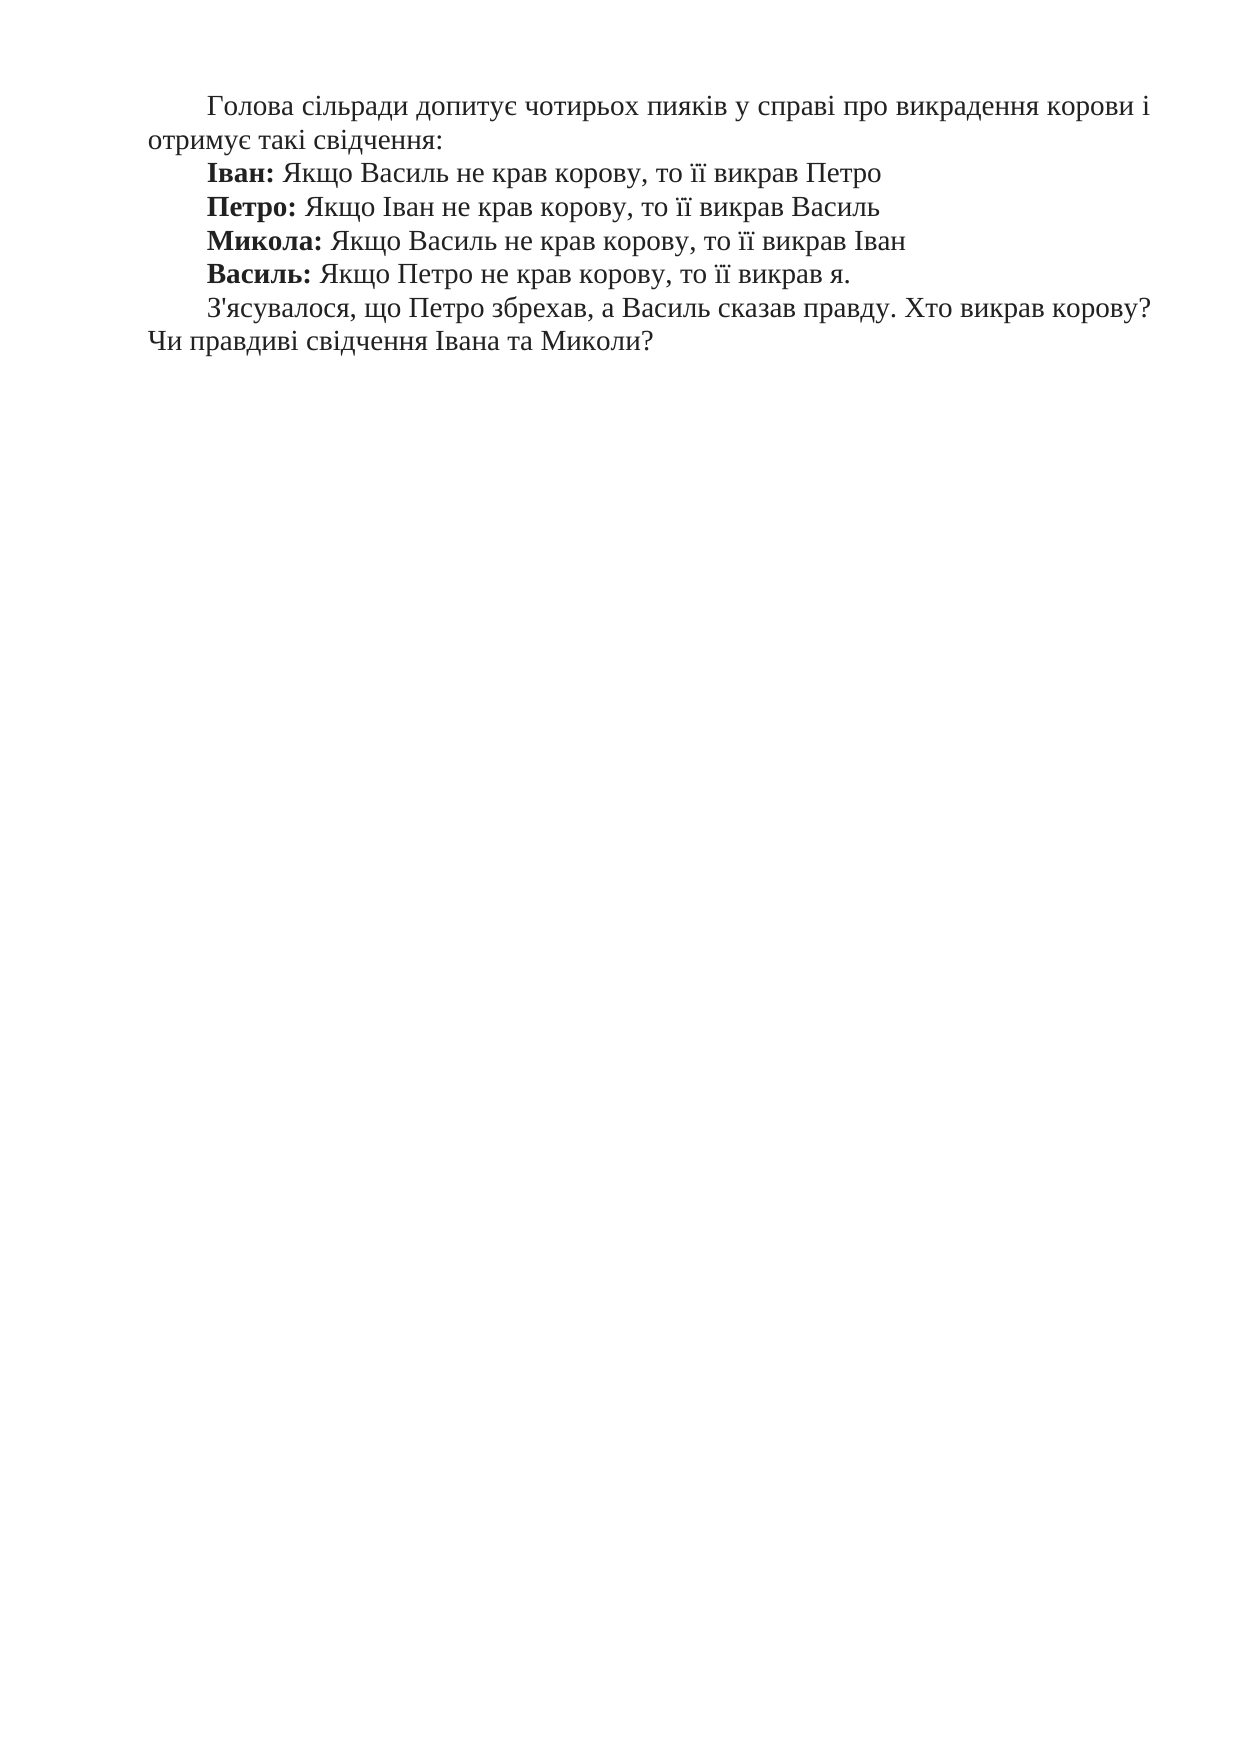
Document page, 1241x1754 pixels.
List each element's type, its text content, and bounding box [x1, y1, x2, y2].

text Микола: Якщо Василь не крав корову, то її викрав Іван [148, 223, 1152, 256]
text Голова сільради допитує чотирьох пияків у справі про викрадення корови і отримує такі свідчення: [148, 88, 1152, 156]
text Петро: Якщо Іван не крав корову, то її викрав Василь [148, 189, 1152, 223]
text Василь: Якщо Петро не крав корову, то її викрав я. [148, 256, 1152, 290]
text Іван: Якщо Василь не крав корову, то її викрав Петро [148, 156, 1152, 189]
text З'ясувалося, що Петро збрехав, а Василь сказав правду. Хто викрав корову? Чи правдиві свідчення Івана та Миколи? [148, 290, 1152, 357]
